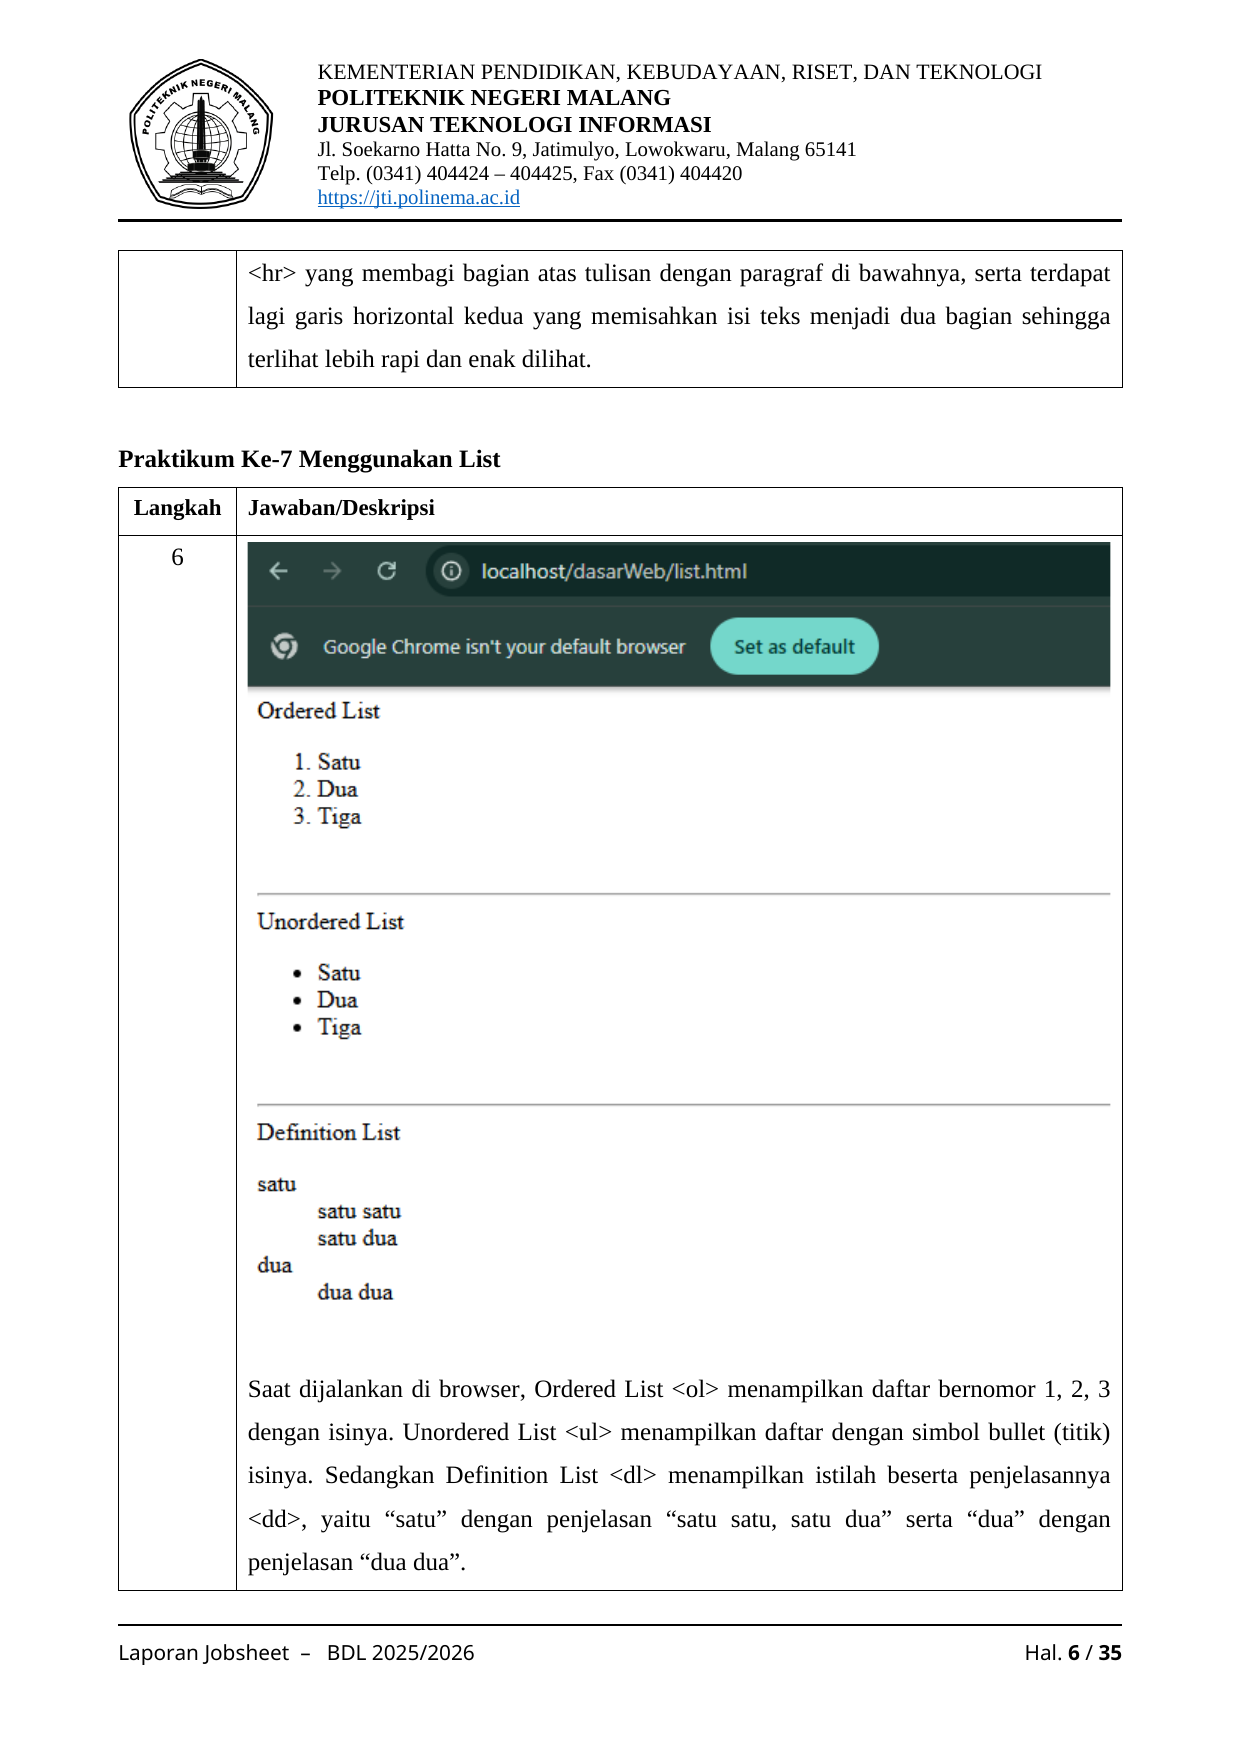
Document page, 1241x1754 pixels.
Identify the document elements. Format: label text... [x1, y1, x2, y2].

table_header Jawaban/Deskripsi [237, 488, 1122, 535]
text Praktikum Ke-7 Menggunakan List [118, 444, 1122, 472]
picture [247, 542, 1111, 1354]
table_header Langkah [119, 488, 236, 535]
table_cell 6 [119, 251, 236, 387]
table_cell Saat dijalankan di browser, Ordered List <ol> menampilkan daftar bernomor 1, 2, 3 dengan isinya. Unordered List <ul> menampilkan daftar dengan simbol bullet (titik) isinya. Sedangkan Definition List <dl> menampilkan istilah beserta penjelasannya <dd>, yaitu “satu” dengan penjelasan “satu satu, satu dua” serta “dua” dengan penjelasan “dua dua”. [237, 536, 1122, 1590]
picture [129, 59, 275, 209]
table_cell 6 [119, 536, 236, 1590]
